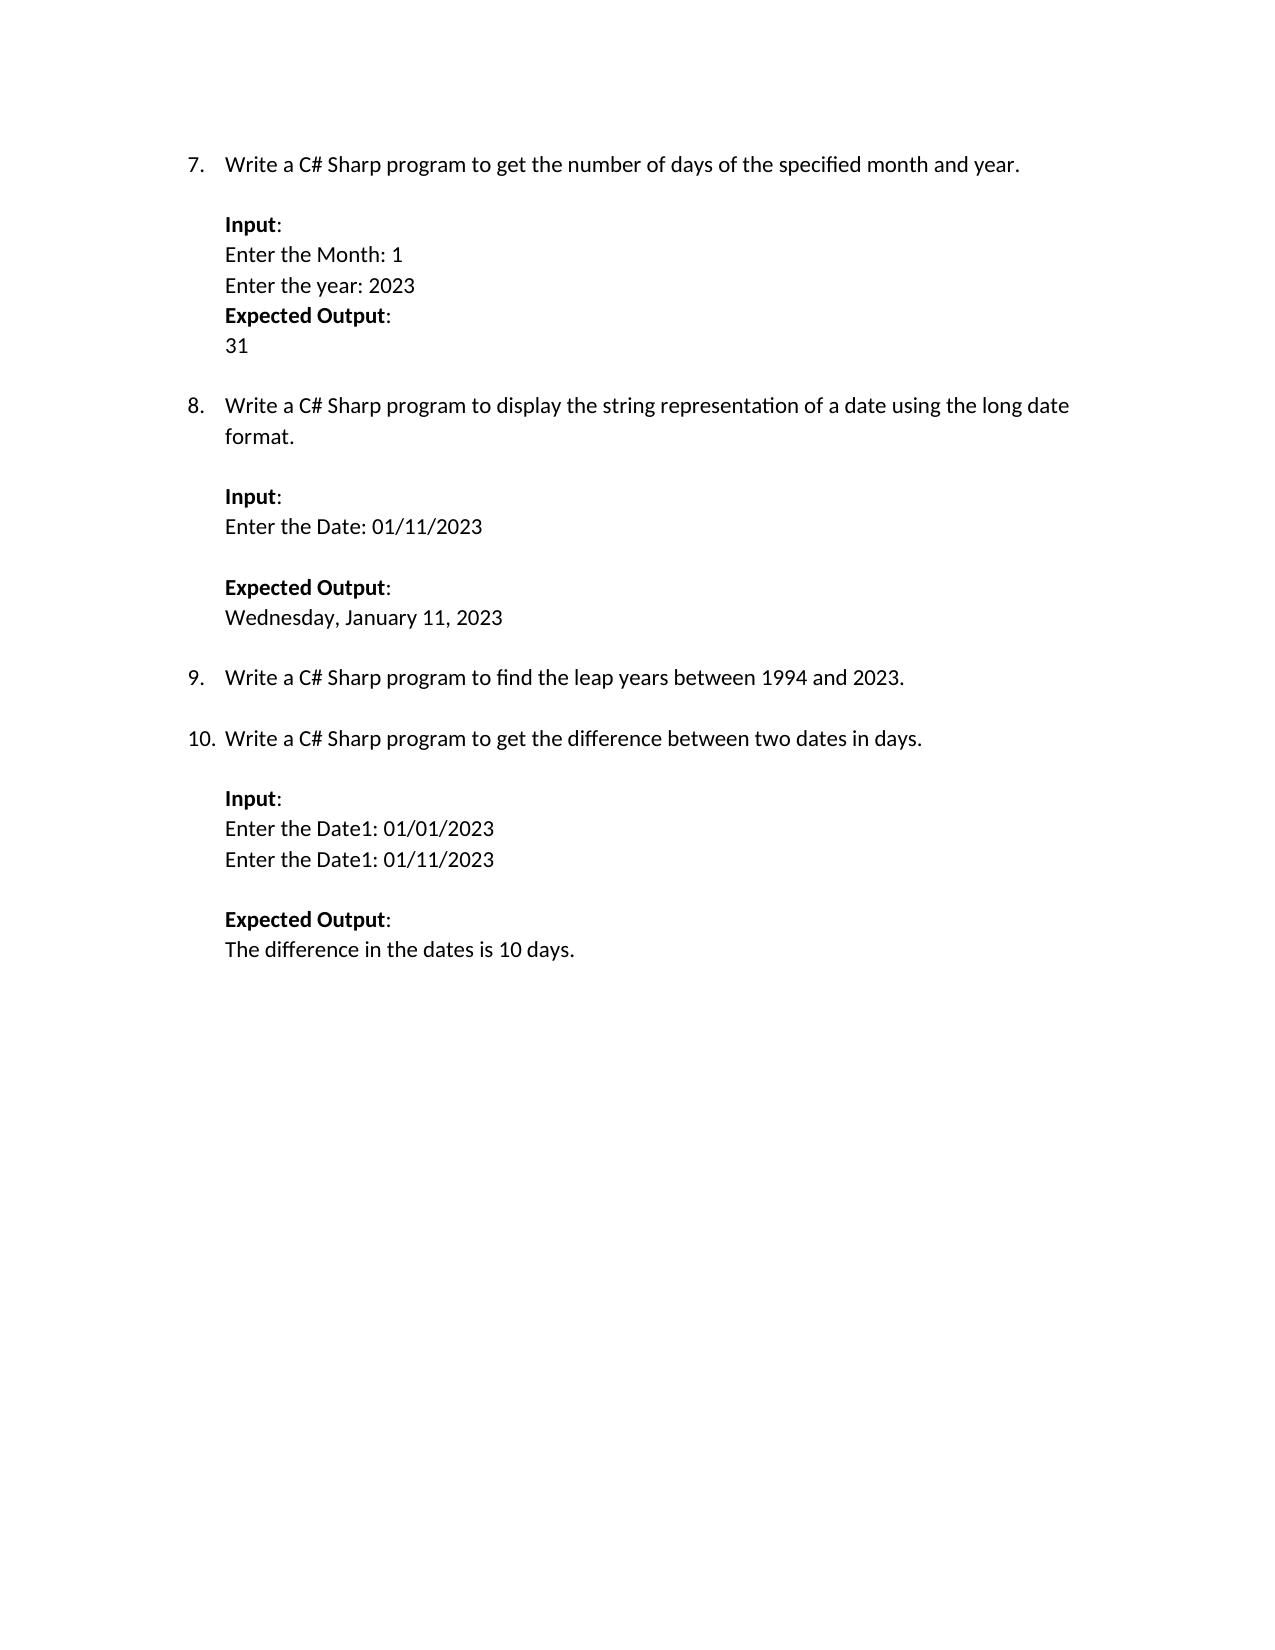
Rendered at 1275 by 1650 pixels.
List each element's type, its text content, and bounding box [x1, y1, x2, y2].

list Write a C# Sharp program to get the number of days of the specified month and year. Input: Enter the Month: 1 Enter the year: 2023 Expected Output: 31 [187, 150, 1125, 389]
list Write a C# Sharp program to display the string representation of a date using the long date format. Input: Enter the Date: 01/11/2023 Expected Output: Wednesday, January 11, 2023 [187, 392, 1125, 661]
list Write a C# Sharp program to get the difference between two dates in days. Input: Enter the Date1: 01/01/2023 Enter the Date1: 01/11/2023 Expected Output: The difference in the dates is 10 days. [187, 724, 1125, 994]
list Write a C# Sharp program to find the leap years between 1994 and 2023. [187, 663, 1125, 722]
